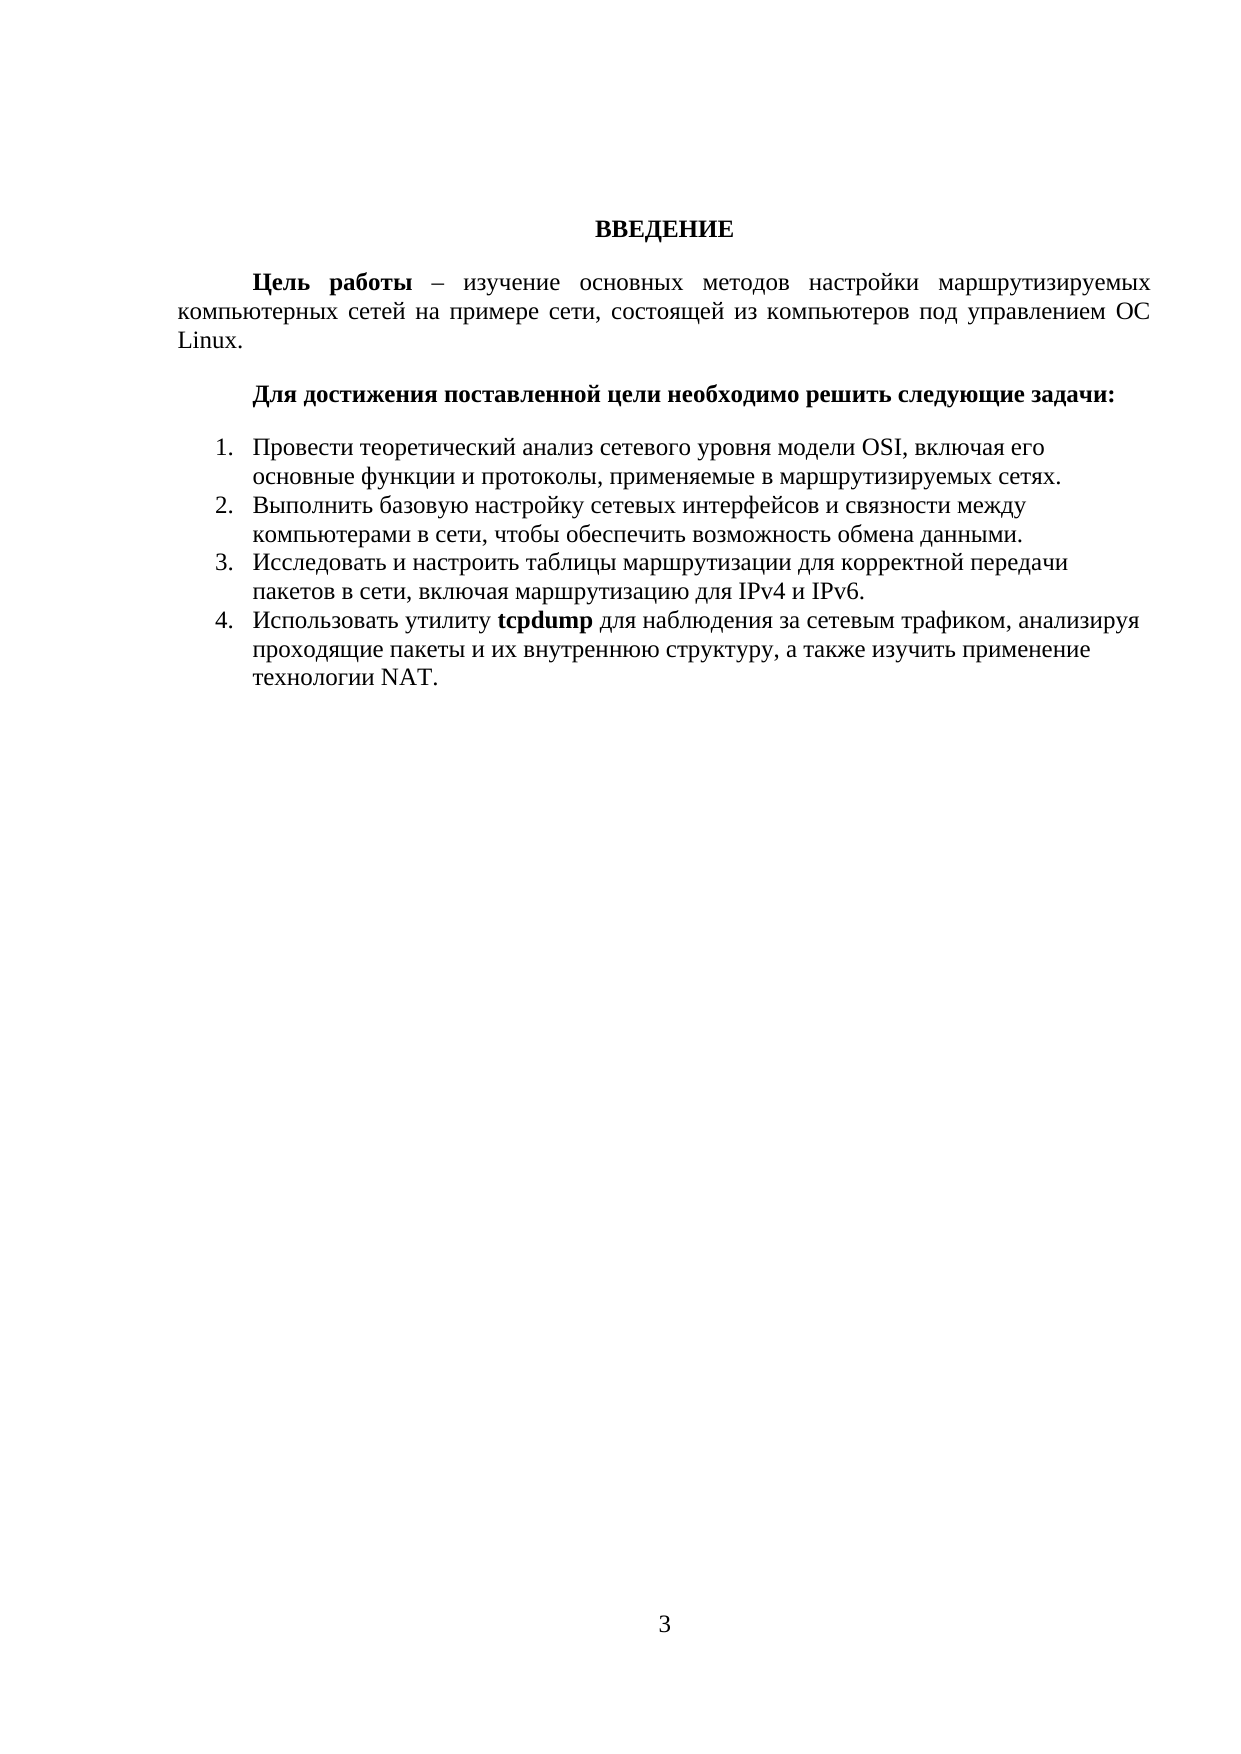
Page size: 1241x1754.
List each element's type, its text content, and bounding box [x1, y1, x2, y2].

list Исследовать и настроить таблицы маршрутизации для корректной передачи пакетов в сети, включая маршрутизацию для IPv4 и IPv6. [215, 547, 1152, 605]
text Цель работы – изучение основных методов настройки маршрутизируемых компьютерных сетей на примере сети, состоящей из компьютеров под управлением ОС Linux. [177, 267, 1152, 354]
list Использовать утилиту tcpdump для наблюдения за сетевым трафиком, анализируя проходящие пакеты и их внутреннюю структуру, а также изучить применение технологии NAT. [215, 605, 1152, 691]
subtitle Введение [236, 214, 1093, 242]
list Провести теоретический анализ сетевого уровня модели OSI, включая его основные функции и протоколы, применяемые в маршрутизируемых сетях. [215, 432, 1152, 490]
text Для достижения поставленной цели необходимо решить следующие задачи: [177, 379, 1152, 407]
list Выполнить базовую настройку сетевых интерфейсов и связности между компьютерами в сети, чтобы обеспечить возможность обмена данными. [215, 490, 1152, 547]
